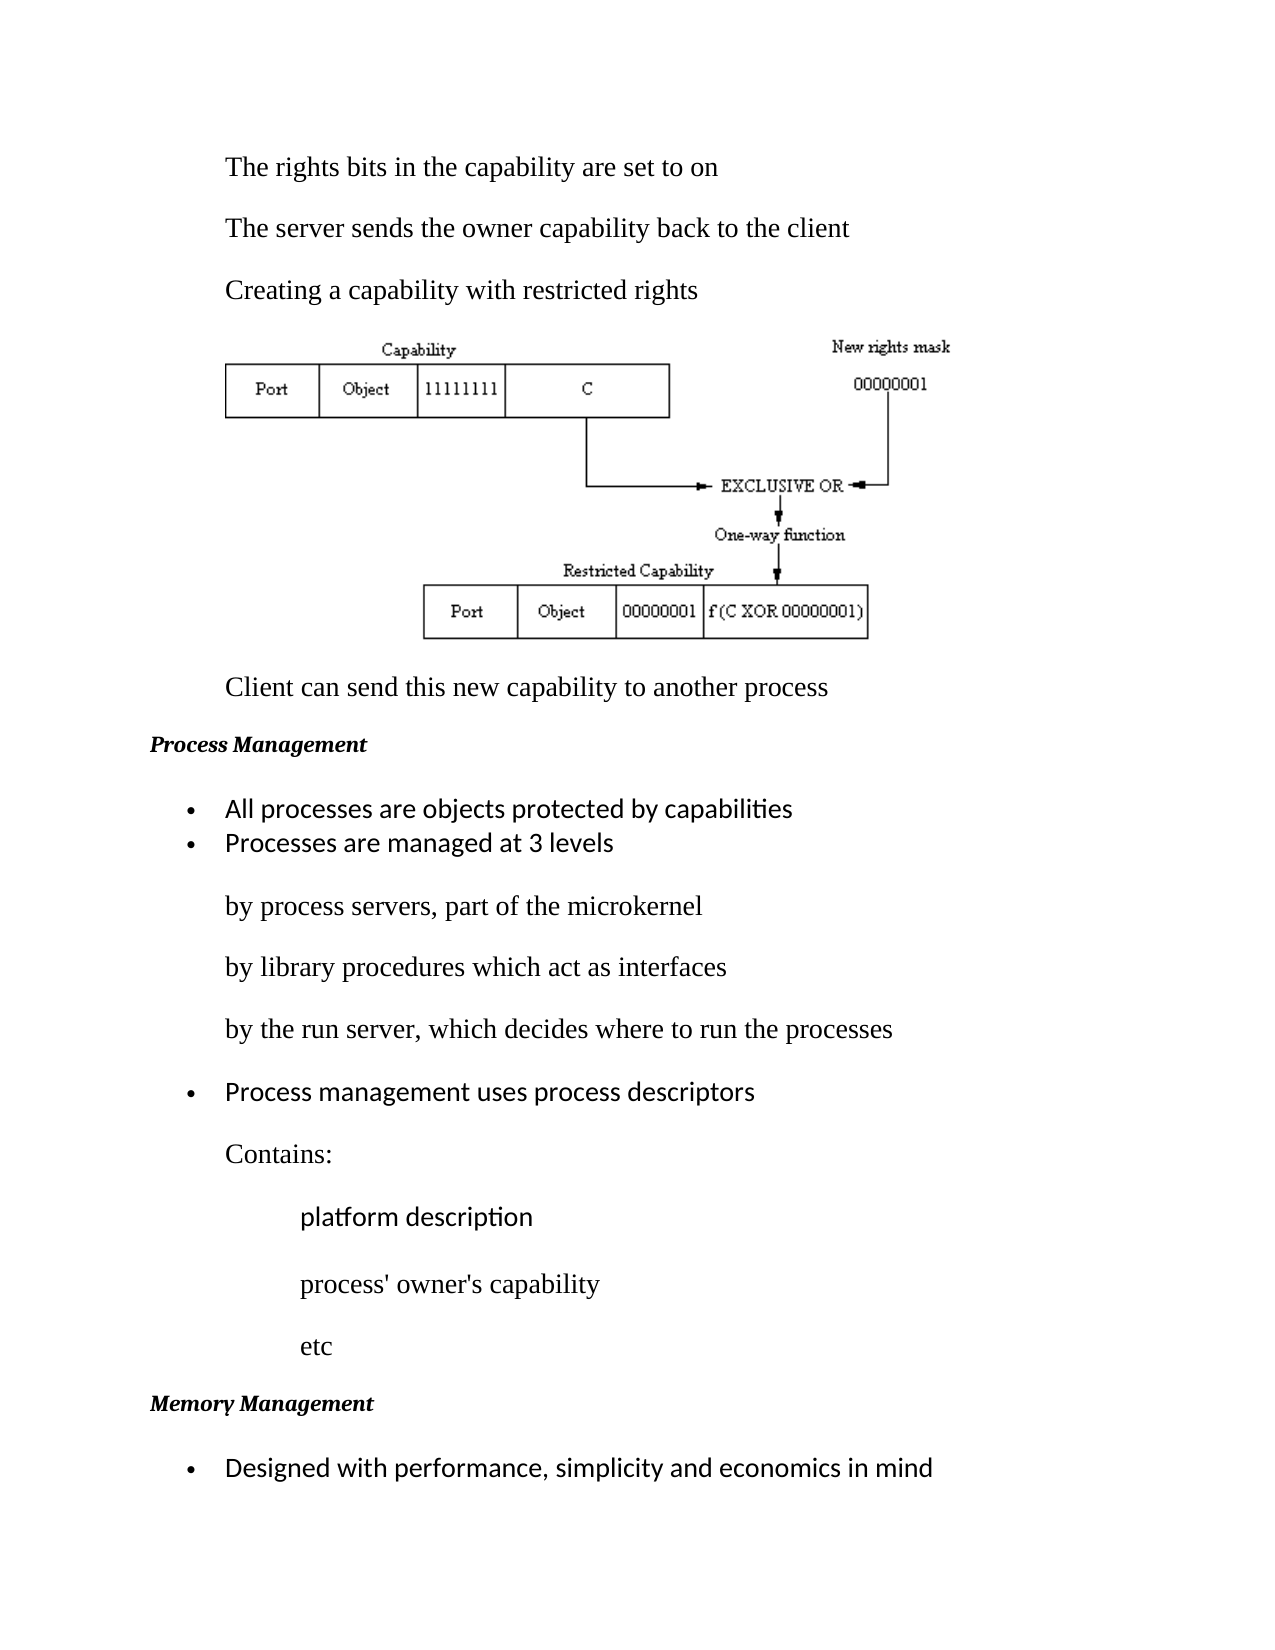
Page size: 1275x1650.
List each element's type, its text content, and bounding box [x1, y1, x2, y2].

text platform description [300, 1199, 1125, 1233]
subtitle Memory Management [150, 1391, 1125, 1417]
text by library procedures which act as interfaces [225, 951, 1125, 983]
text Client can send this new capability to another process [225, 670, 1125, 702]
text The rights bits in the capability are set to on [225, 150, 1125, 182]
text The server sends the owner capability back to the client [225, 212, 1125, 244]
list All processes are objects protected by capabilities [187, 791, 1125, 825]
text Creating a capability with restricted rights [225, 273, 1125, 306]
list Processes are managed at 3 levels [187, 825, 1125, 860]
text etc [300, 1329, 1125, 1361]
list Designed with performance, simplicity and economics in mind [187, 1450, 1125, 1484]
text by the run server, which decides where to run the processes [225, 1012, 1125, 1044]
text by process servers, part of the microkernel [225, 889, 1125, 921]
subtitle Process Management [150, 732, 1125, 758]
picture [225, 334, 961, 641]
list Process management uses process descriptors [187, 1074, 1125, 1108]
text Contains: [225, 1137, 1125, 1169]
text process' owner's capability [300, 1267, 1125, 1300]
